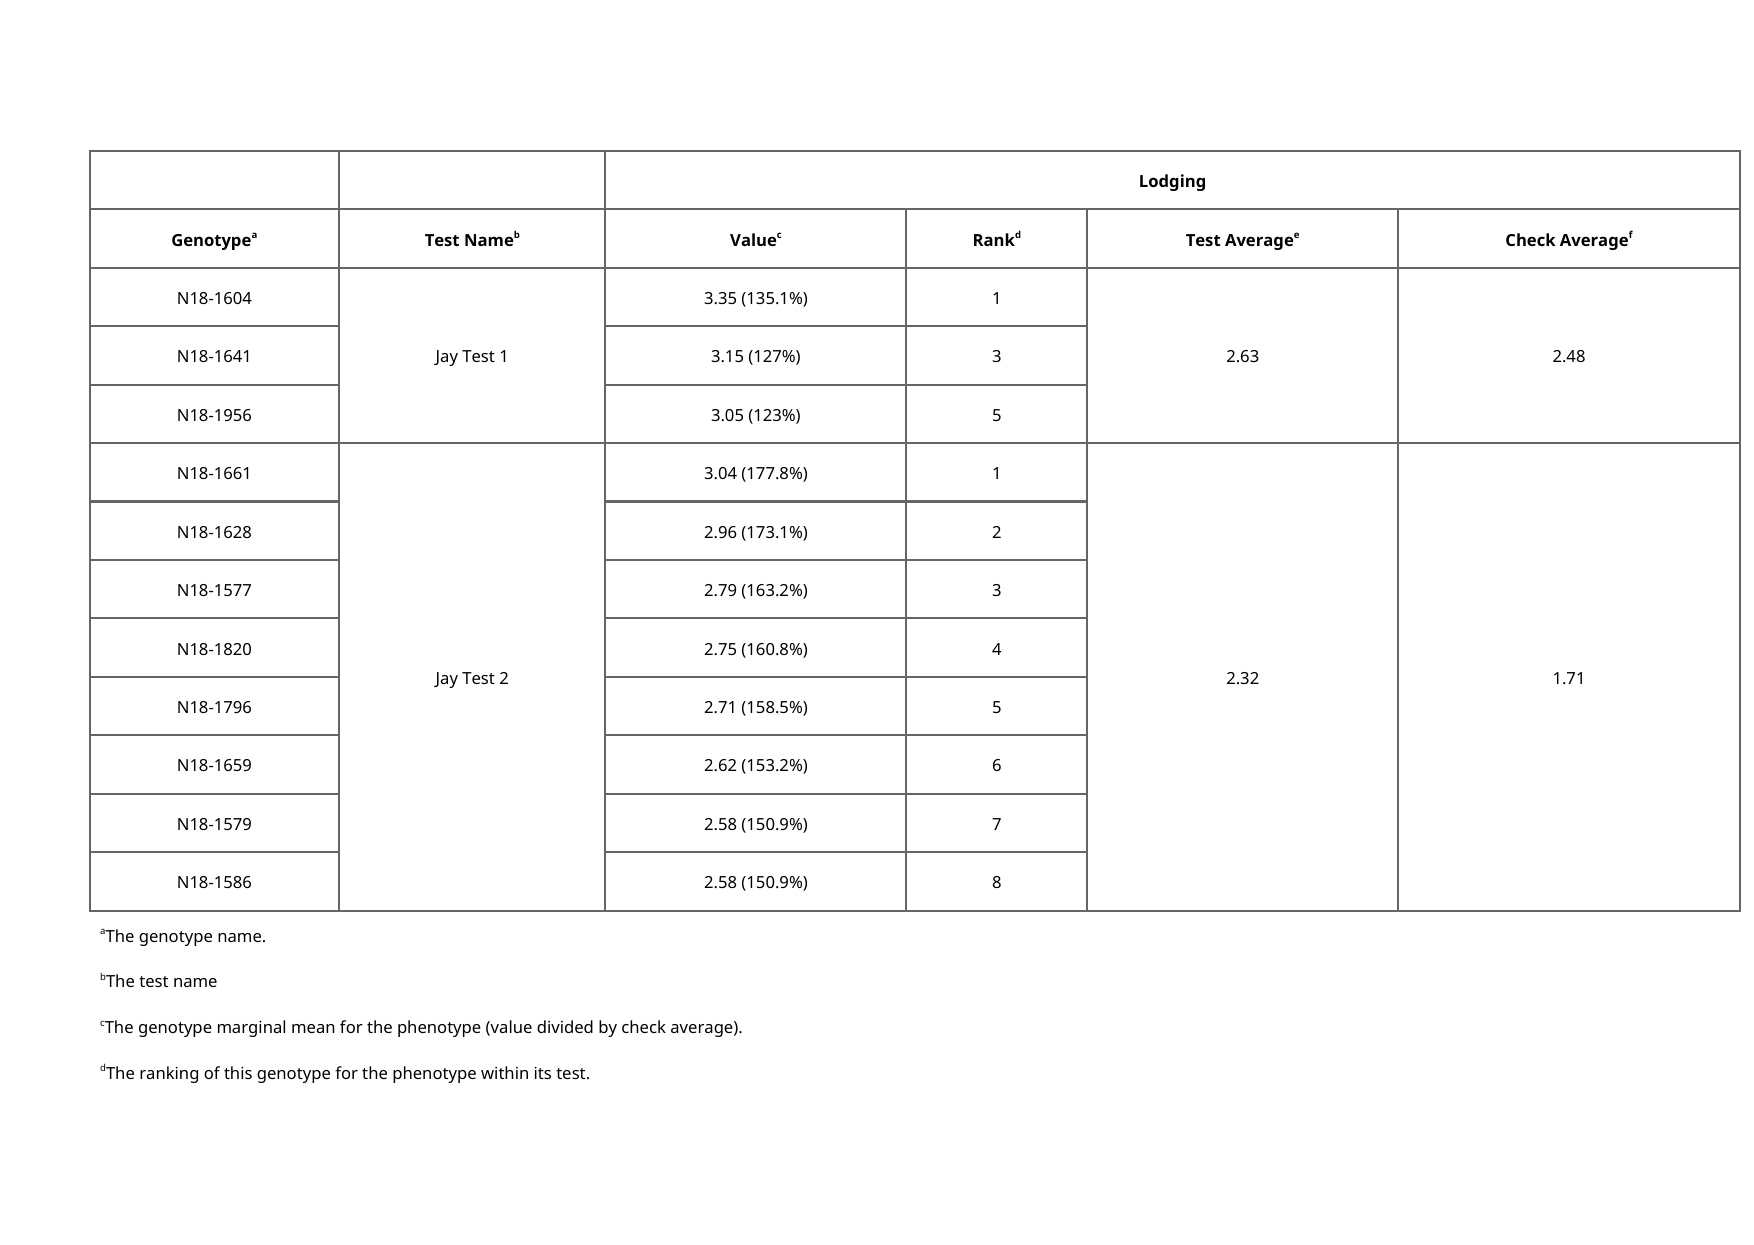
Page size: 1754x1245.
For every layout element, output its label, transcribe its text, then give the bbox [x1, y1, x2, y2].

table_cell N18-1796 [91, 678, 338, 734]
table_cell N18-1661 [91, 444, 338, 500]
table_cell 3.15 (127%) [606, 327, 905, 383]
table_cell cThe genotype marginal mean for the phenotype (value divided by check average). [90, 1003, 1739, 1049]
table_cell 3 [907, 561, 1086, 617]
table_cell 6 [907, 736, 1086, 793]
table_cell 5 [907, 386, 1086, 442]
table_cell Rankd [907, 210, 1086, 267]
table_cell 7 [907, 795, 1086, 851]
table_cell N18-1579 [91, 795, 338, 851]
table_cell bThe test name [90, 958, 1739, 1003]
table_cell 2 [907, 503, 1086, 559]
table_cell N18-1641 [91, 327, 338, 383]
table_cell 2.58 (150.9%) [606, 853, 905, 909]
table_cell 2.96 (173.1%) [606, 503, 905, 559]
table_cell Test Nameb [340, 210, 604, 267]
table_cell 5 [907, 678, 1086, 734]
table_cell 8 [907, 853, 1086, 909]
table_cell Genotypea [91, 210, 338, 267]
table_cell 1 [907, 444, 1086, 500]
table_cell N18-1820 [91, 619, 338, 676]
table_cell 4 [907, 619, 1086, 676]
table_cell 2.75 (160.8%) [606, 619, 905, 676]
table_cell 1.71 [1399, 444, 1739, 909]
table_cell aThe genotype name. [90, 912, 1739, 957]
table_cell 3.05 (123%) [606, 386, 905, 442]
table_cell Check Averagef [1399, 210, 1739, 267]
table_cell N18-1586 [91, 853, 338, 909]
table_cell Jay Test 2 [340, 444, 604, 909]
table_header Lodging [606, 152, 1739, 208]
table_cell 3 [907, 327, 1086, 383]
table_cell dThe ranking of this genotype for the phenotype within its test. [90, 1049, 1739, 1095]
table_header [340, 152, 604, 208]
table_cell 3.35 (135.1%) [606, 269, 905, 325]
table_cell 2.32 [1088, 444, 1397, 909]
table_cell Test Averagee [1088, 210, 1397, 267]
table_cell 2.71 (158.5%) [606, 678, 905, 734]
table_cell 1 [907, 269, 1086, 325]
table_cell N18-1604 [91, 269, 338, 325]
table_cell N18-1628 [91, 503, 338, 559]
table_cell 2.79 (163.2%) [606, 561, 905, 617]
table_cell N18-1956 [91, 386, 338, 442]
table_cell N18-1577 [91, 561, 338, 617]
table_header [91, 152, 338, 208]
table_cell 2.58 (150.9%) [606, 795, 905, 851]
table_cell Jay Test 1 [340, 269, 604, 442]
table_cell Valuec [606, 210, 905, 267]
table_cell 2.63 [1088, 269, 1397, 442]
table_cell 2.62 (153.2%) [606, 736, 905, 793]
table_cell N18-1659 [91, 736, 338, 793]
table_cell 3.04 (177.8%) [606, 444, 905, 500]
table_cell 2.48 [1399, 269, 1739, 442]
